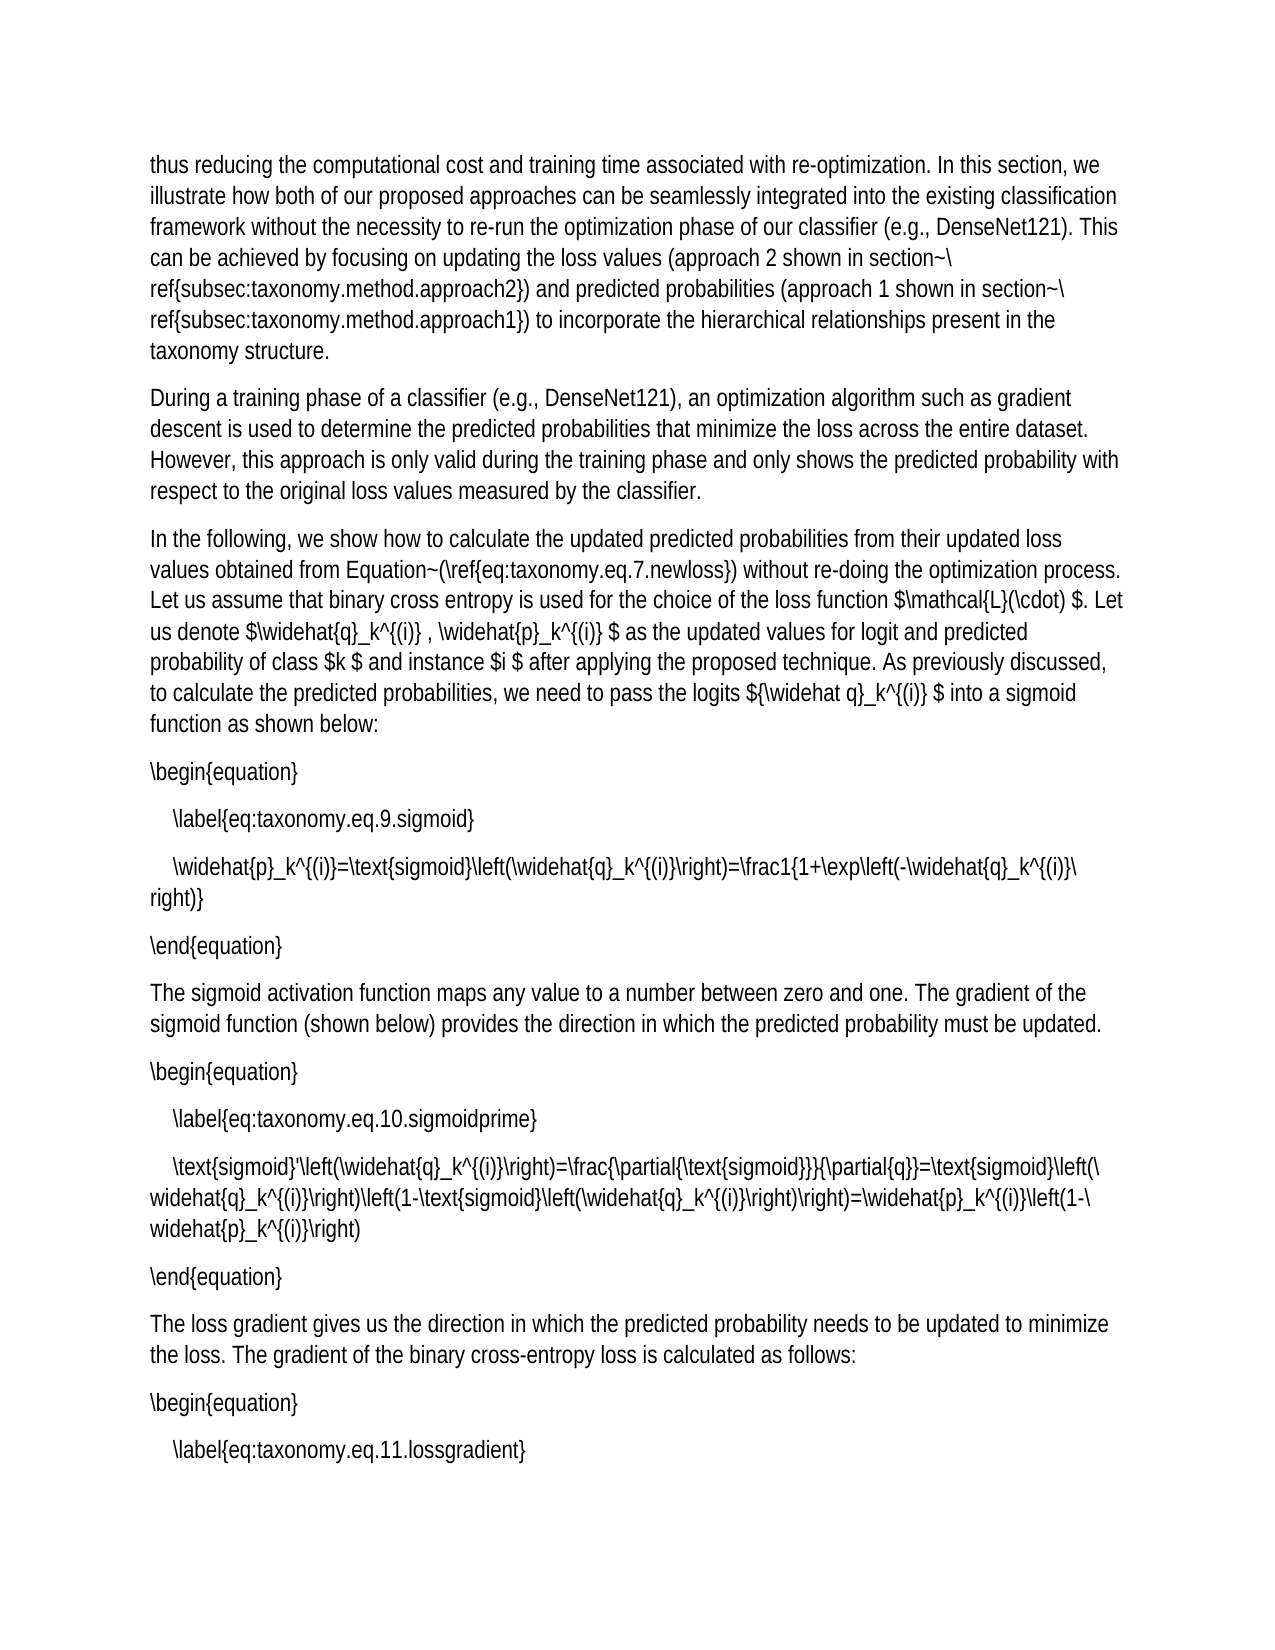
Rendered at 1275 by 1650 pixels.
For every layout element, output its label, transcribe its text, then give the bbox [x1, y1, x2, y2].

text \begin{equation} [150, 1057, 1125, 1085]
text During a training phase of a classifier (e.g., DenseNet121), an optimization algorithm such as gradient descent is used to determine the predicted probabilities that minimize the loss across the entire dataset. However, this approach is only valid during the training phase and only shows the predicted probability with respect to the original loss values measured by the classifier. [150, 383, 1125, 505]
text \begin{equation} [150, 757, 1125, 786]
text \end{equation} [150, 1261, 1125, 1290]
text \label{eq:taxonomy.eq.9.sigmoid} [150, 804, 1125, 833]
text \begin{equation} [150, 1388, 1125, 1416]
text \end{equation} [150, 931, 1125, 959]
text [150, 150, 1125, 364]
text \widehat{p}_k^{(i)}=\text{sigmoid}\left(\widehat{q}_k^{(i)}\right)=\frac1{1+\exp\left(-\widehat{q}_k^{(i)}\right)} [150, 852, 1125, 912]
text The loss gradient gives us the direction in which the predicted probability needs to be updated to minimize the loss. The gradient of the binary cross-entropy loss is calculated as follows: [150, 1309, 1125, 1369]
text The sigmoid activation function maps any value to a number between zero and one. The gradient of the sigmoid function (shown below) provides the direction in which the predicted probability must be updated. [150, 978, 1125, 1038]
text \label{eq:taxonomy.eq.11.lossgradient} [150, 1435, 1125, 1464]
text \text{sigmoid}'\left(\widehat{q}_k^{(i)}\right)=\frac{\partial{\text{sigmoid}}}{\partial{q}}=\text{sigmoid}\left(\widehat{q}_k^{(i)}\right)\left(1-\text{sigmoid}\left(\widehat{q}_k^{(i)}\right)\right)=\widehat{p}_k^{(i)}\left(1-\widehat{p}_k^{(i)}\right) [150, 1152, 1125, 1242]
text \label{eq:taxonomy.eq.10.sigmoidprime} [150, 1104, 1125, 1133]
text In the following, we show how to calculate the updated predicted probabilities from their updated loss values obtained from Equation~(\ref{eq:taxonomy.eq.7.newloss}) without re-doing the optimization process. Let us assume that binary cross entropy is used for the choice of the loss function $\mathcal{L}(\cdot) $. Let us denote $\widehat{q}_k^{(i)} , \widehat{p}_k^{(i)} $ as the updated values for logit and predicted probability of class $k $ and instance $i $ after applying the proposed technique. As previously discussed, to calculate the predicted probabilities, we need to pass the logits ${\widehat q}_k^{(i)} $ into a sigmoid function as shown below: [150, 524, 1125, 738]
